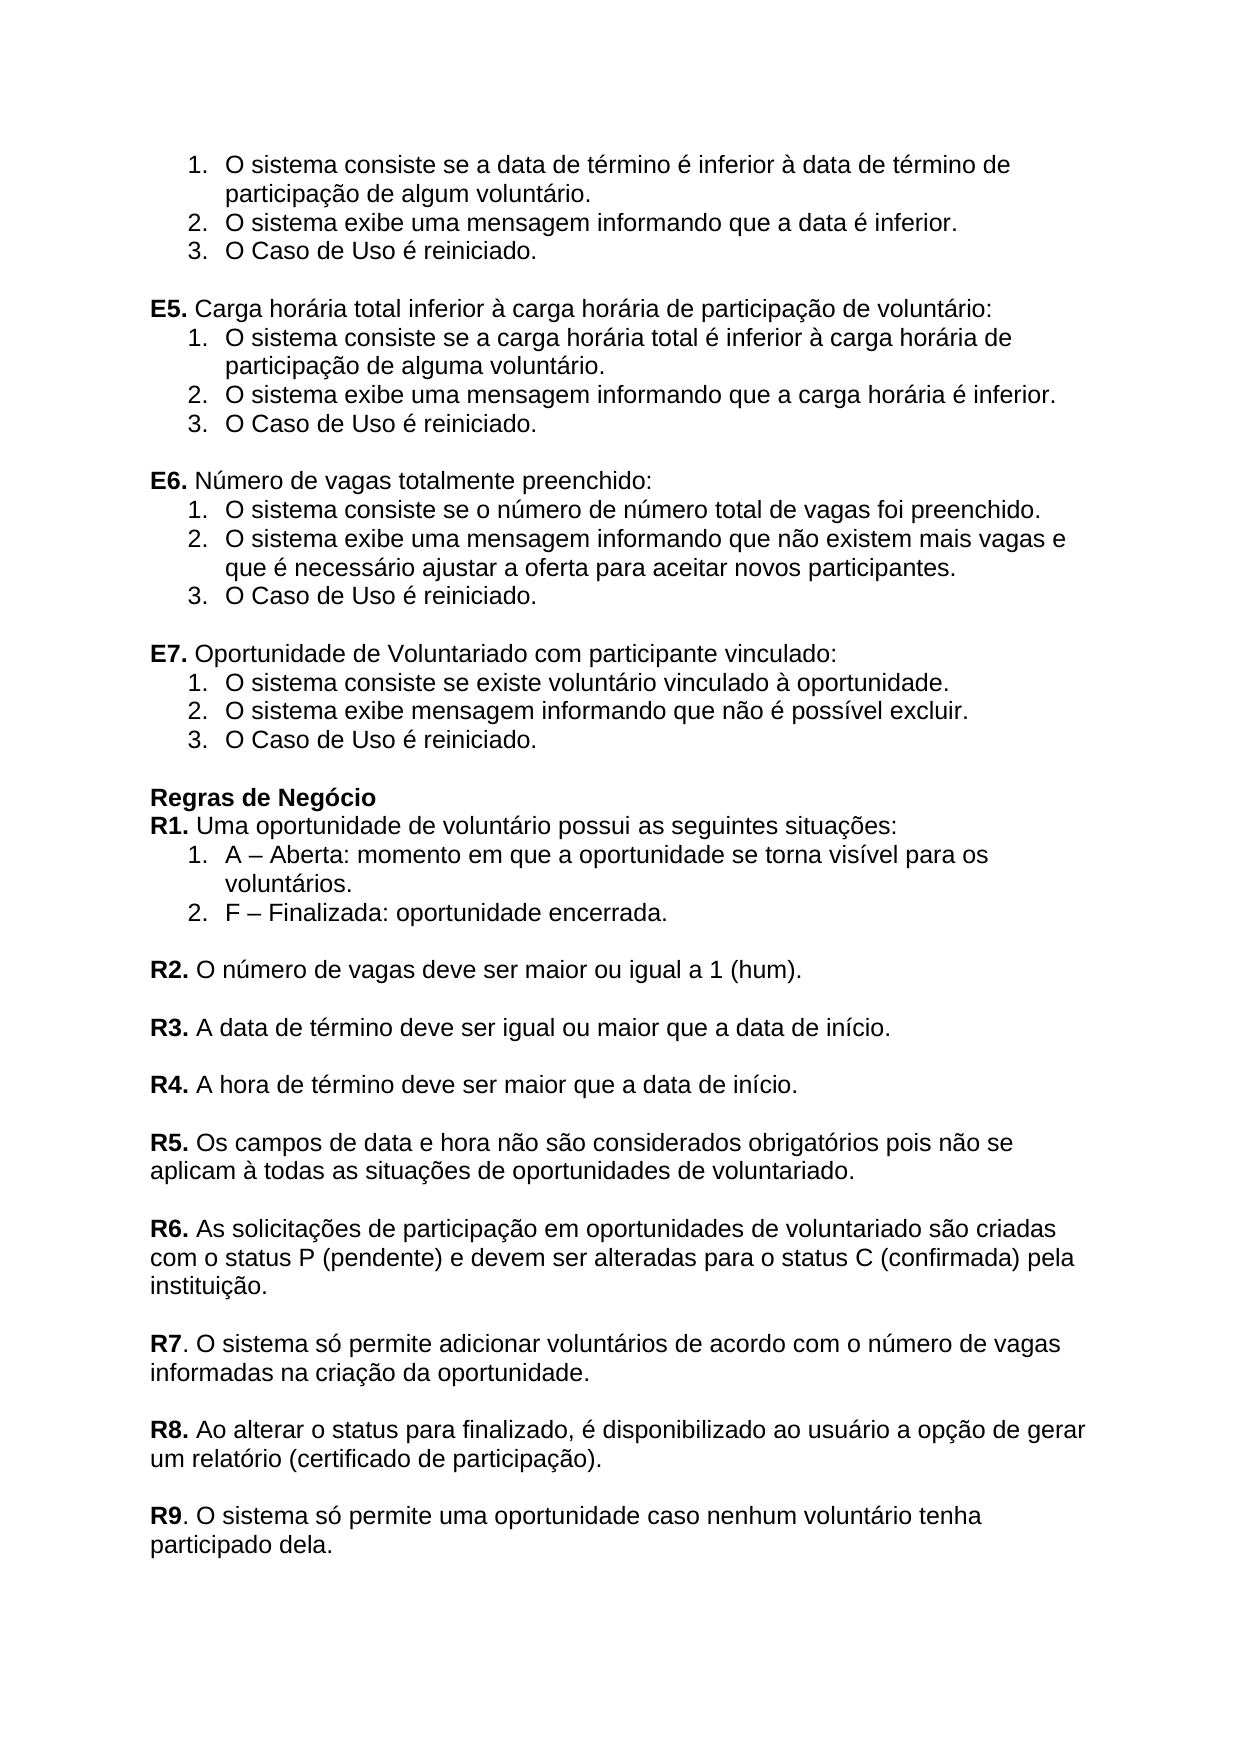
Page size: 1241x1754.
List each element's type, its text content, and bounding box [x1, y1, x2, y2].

list O sistema exibe mensagem informando que não é possível excluir. [187, 696, 1090, 725]
list O Caso de Uso é reiniciado. [187, 725, 1090, 754]
list O sistema exibe uma mensagem informando que não existem mais vagas e que é necessário ajustar a oferta para aceitar novos participantes. [187, 524, 1090, 581]
text R7. O sistema só permite adicionar voluntários de acordo com o número de vagas informadas na criação da oportunidade. [150, 1329, 1090, 1386]
list O sistema consiste se o número de número total de vagas foi preenchido. [187, 495, 1090, 524]
list O sistema exibe uma mensagem informando que a carga horária é inferior. [187, 380, 1090, 409]
list O Caso de Uso é reiniciado. [187, 581, 1090, 610]
text R8. Ao alterar o status para finalizado, é disponibilizado ao usuário a opção de gerar um relatório (certificado de participação). [150, 1415, 1090, 1472]
text R1. Uma oportunidade de voluntário possui as seguintes situações: [150, 811, 1090, 840]
text R3. A data de término deve ser igual ou maior que a data de início. [150, 1012, 1090, 1041]
list A – Aberta: momento em que a oportunidade se torna visível para os voluntários. [187, 840, 1090, 897]
list F – Finalizada: oportunidade encerrada. [187, 897, 1090, 926]
text R4. A hora de término deve ser maior que a data de início. [150, 1070, 1090, 1099]
text R5. Os campos de data e hora não são considerados obrigatórios pois não se aplicam à todas as situações de oportunidades de voluntariado. [150, 1127, 1090, 1185]
text R6. As solicitações de participação em oportunidades de voluntariado são criadas com o status P (pendente) e devem ser alteradas para o status C (confirmada) pela instituição. [150, 1214, 1090, 1300]
list O Caso de Uso é reiniciado. [187, 409, 1090, 437]
text R2. O número de vagas deve ser maior ou igual a 1 (hum). [150, 955, 1090, 984]
list O sistema exibe uma mensagem informando que a data é inferior. [187, 207, 1090, 236]
text Regras de Negócio [150, 782, 1090, 811]
list O sistema consiste se a data de término é inferior à data de término de participação de algum voluntário. [187, 150, 1090, 207]
text E5. Carga horária total inferior à carga horária de participação de voluntário: [150, 294, 1090, 322]
text E6. Número de vagas totalmente preenchido: [150, 466, 1090, 495]
list O sistema consiste se existe voluntário vinculado à oportunidade. [187, 667, 1090, 696]
list O Caso de Uso é reiniciado. [187, 236, 1090, 265]
text E7. Oportunidade de Voluntariado com participante vinculado: [150, 639, 1090, 667]
text R9. O sistema só permite uma oportunidade caso nenhum voluntário tenha participado dela. [150, 1501, 1090, 1559]
list O sistema consiste se a carga horária total é inferior à carga horária de participação de alguma voluntário. [187, 322, 1090, 380]
